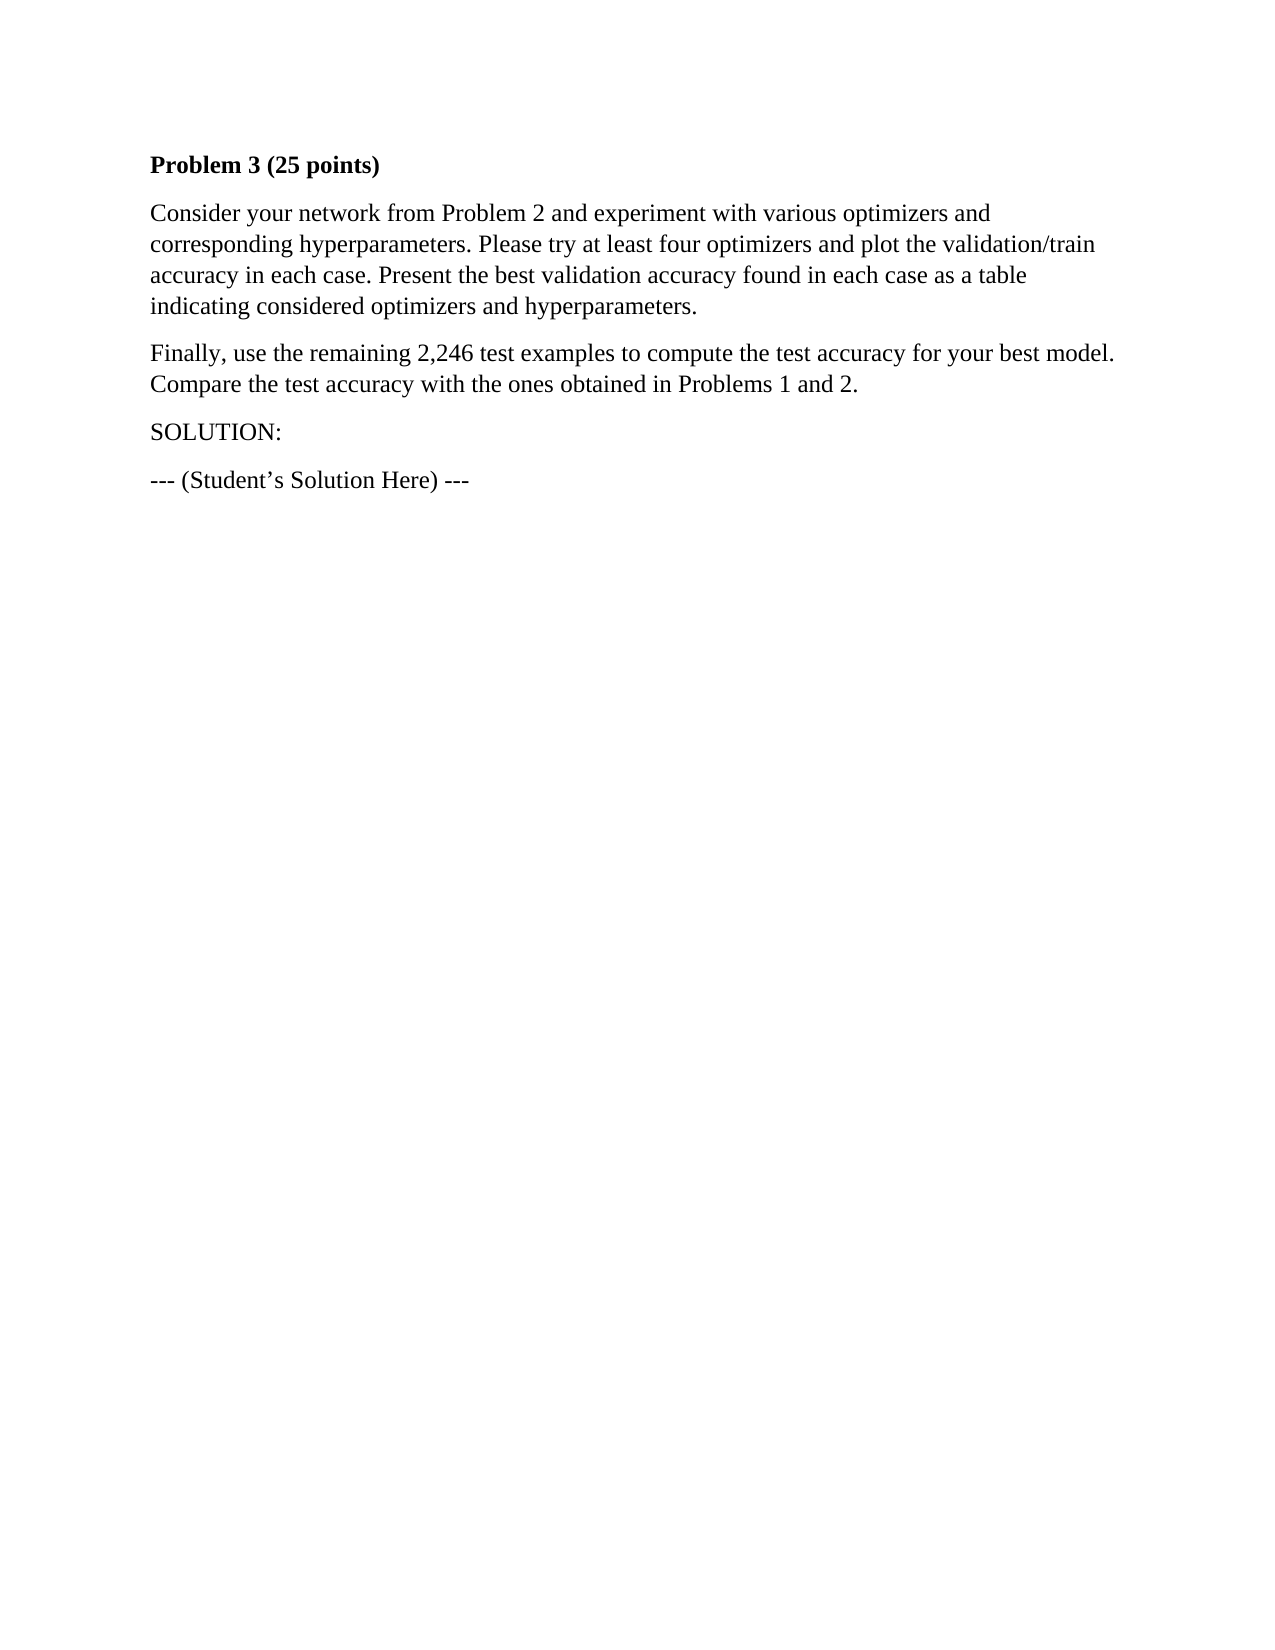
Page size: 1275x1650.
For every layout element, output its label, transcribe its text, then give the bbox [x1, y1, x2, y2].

text --- (Student’s Solution Here) --- [150, 465, 1125, 494]
text Problem 3 (25 points) [150, 150, 1125, 179]
text Consider your network from Problem 2 and experiment with various optimizers and corresponding hyperparameters. Please try at least four optimizers and plot the validation/train accuracy in each case. Present the best validation accuracy found in each case as a table indicating considered optimizers and hyperparameters. [150, 198, 1125, 319]
text SOLUTION: [150, 417, 1125, 446]
text Finally, use the remaining 2,246 test examples to compute the test accuracy for your best model. Compare the test accuracy with the ones obtained in Problems 1 and 2. [150, 338, 1125, 398]
